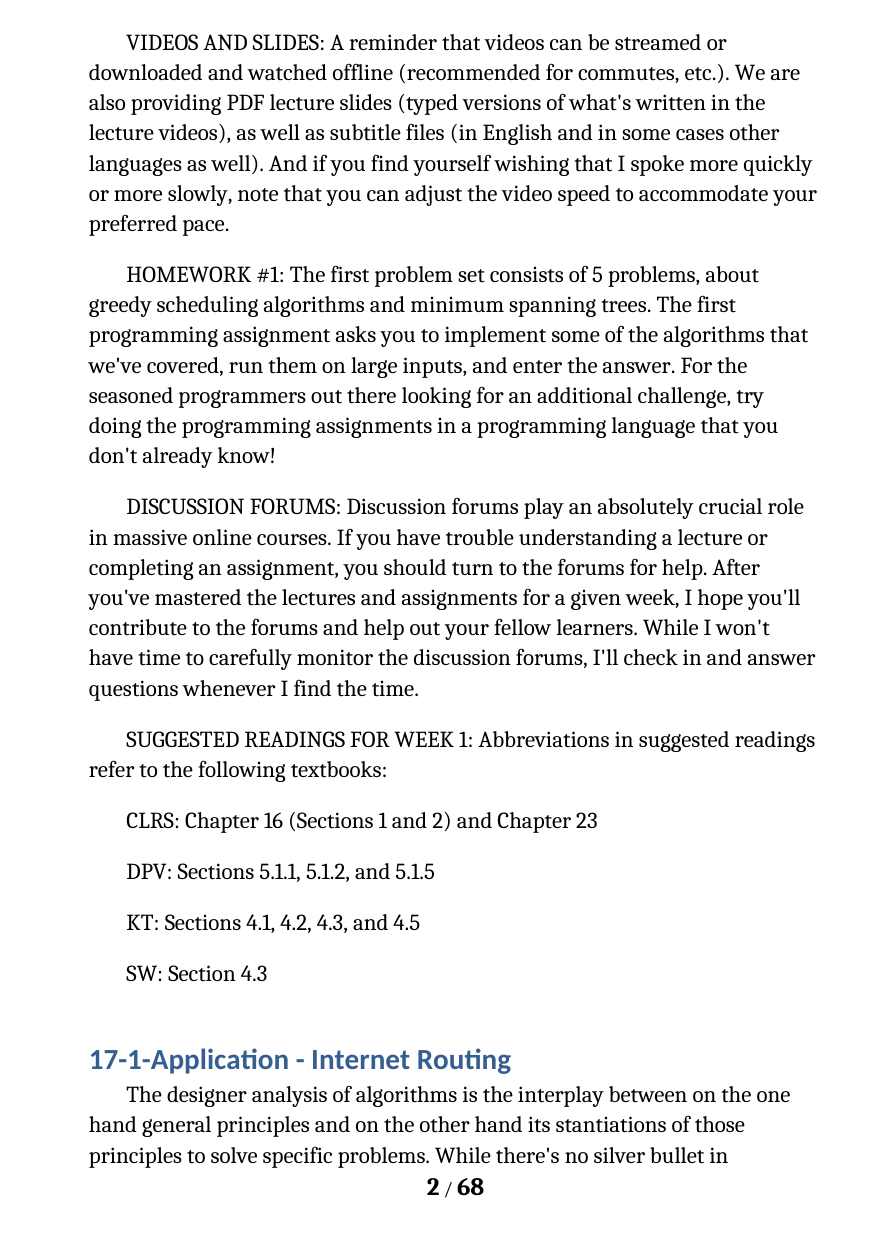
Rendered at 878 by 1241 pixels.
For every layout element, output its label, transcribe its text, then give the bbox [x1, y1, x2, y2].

text VIDEOS AND SLIDES: A reminder that videos can be streamed or downloaded and watched offline (recommended for commutes, etc.). We are also providing PDF lecture slides (typed versions of what's written in the lecture videos), as well as subtitle files (in English and in some cases other languages as well). And if you find yourself wishing that I spoke more quickly or more slowly, note that you can adjust the video speed to accommodate your preferred pace. [89, 29, 818, 237]
text DPV: Sections 5.1.1, 5.1.2, and 5.1.5 [89, 859, 818, 885]
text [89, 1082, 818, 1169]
text HOMEWORK #1: The first problem set consists of 5 problems, about greedy scheduling algorithms and minimum spanning trees. The first programming assignment asks you to implement some of the algorithms that we've covered, run them on large inputs, and enter the answer. For the seasoned programmers out there looking for an additional challenge, try doing the programming assignments in a programming language that you don't already know! [89, 262, 818, 469]
text SUGGESTED READINGS FOR WEEK 1: Abbreviations in suggested readings refer to the following textbooks: [89, 726, 818, 783]
subtitle 17-1-Application - Internet Routing [89, 1041, 818, 1077]
text KT: Sections 4.1, 4.2, 4.3, and 4.5 [89, 910, 818, 936]
text CLRS: Chapter 16 (Sections 1 and 2) and Chapter 23 [89, 808, 818, 834]
text SW: Section 4.3 [89, 961, 818, 987]
text DISCUSSION FORUMS: Discussion forums play an absolutely crucial role in massive online courses. If you have trouble understanding a lecture or completing an assignment, you should turn to the forums for help. After you've mastered the lectures and assignments for a given week, I hope you'll contribute to the forums and help out your fellow learners. While I won't have time to carefully monitor the discussion forums, I'll check in and answer questions whenever I find the time. [89, 494, 818, 702]
